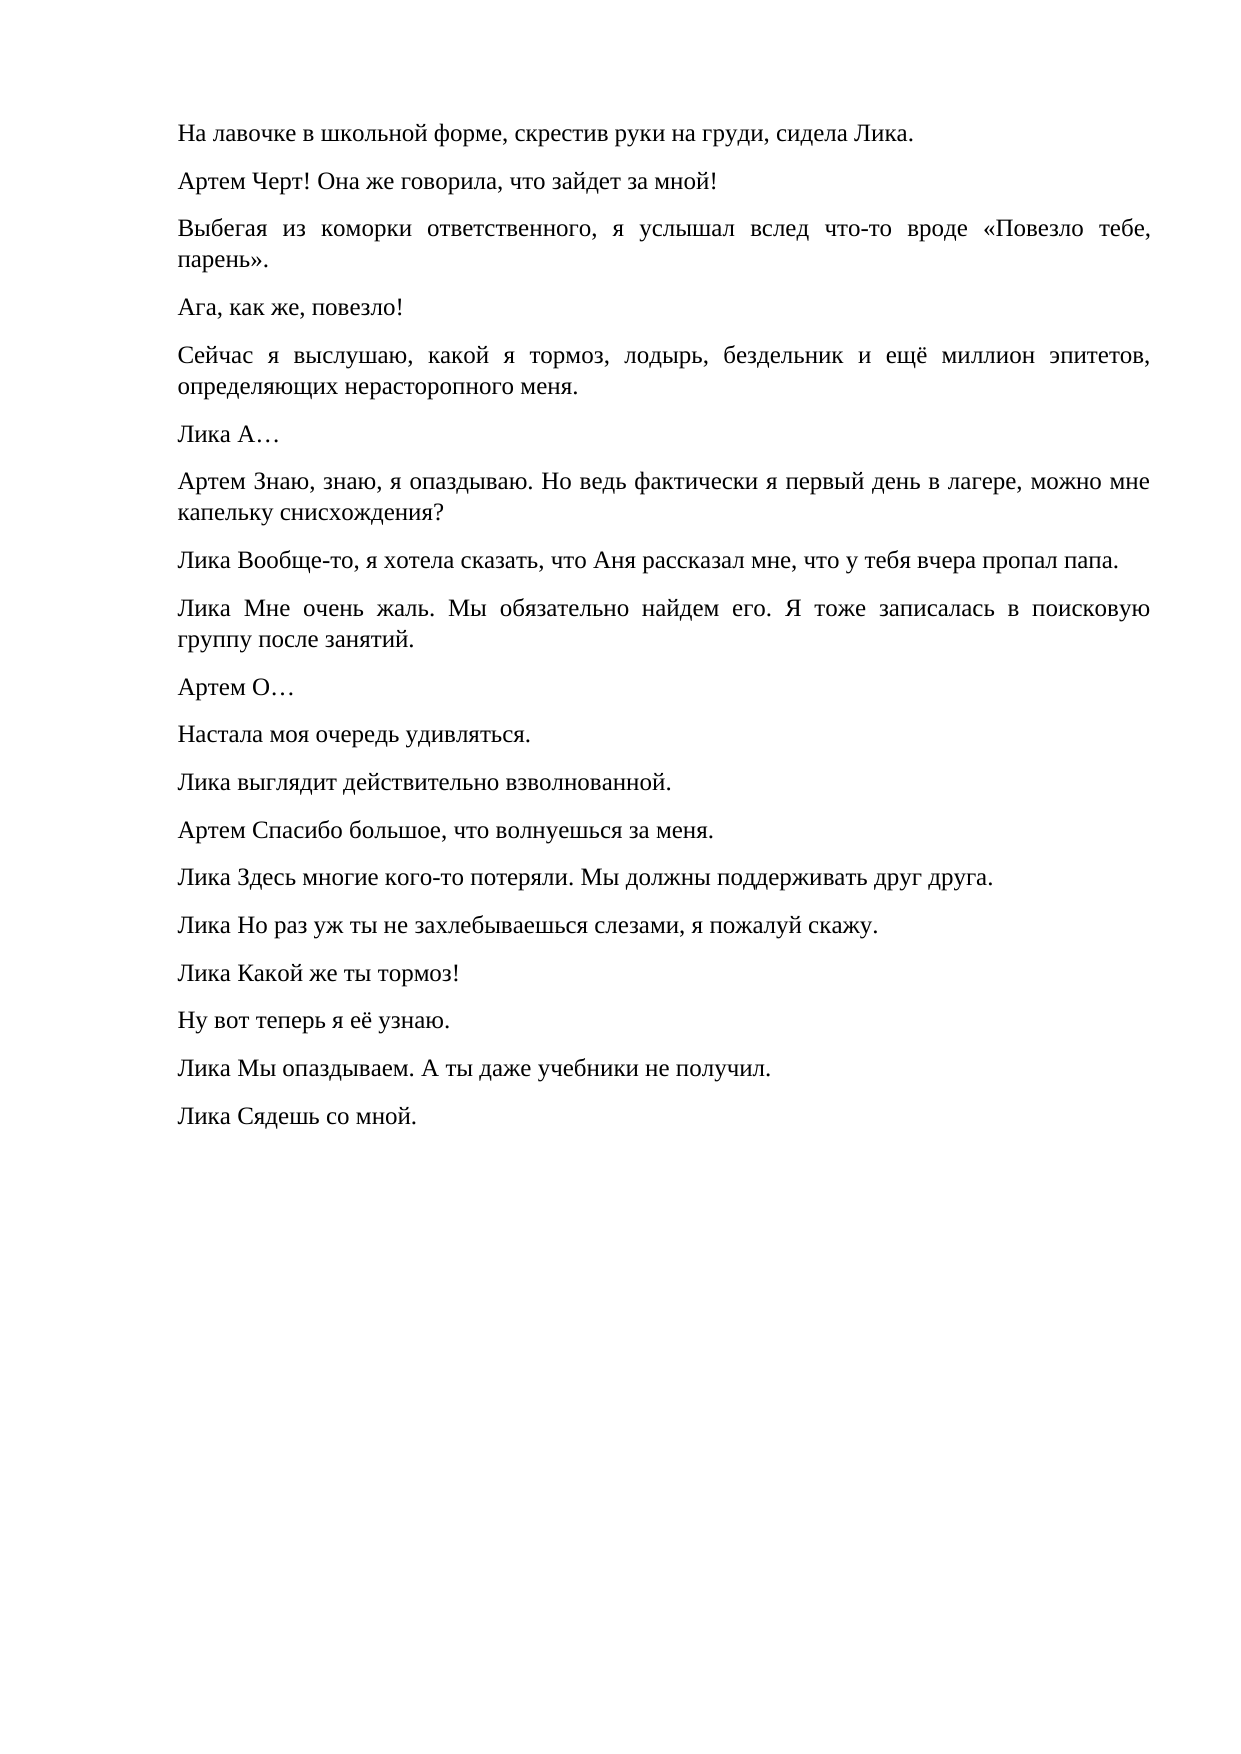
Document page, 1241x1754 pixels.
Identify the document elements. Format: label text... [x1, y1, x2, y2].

text Выбегая из коморки ответственного, я услышал вслед что-то вроде «Повезло тебе, парень». [177, 213, 1152, 273]
text Артем Знаю, знаю, я опаздываю. Но ведь фактически я первый день в лагере, можно мне капельку снисхождения? [177, 466, 1152, 526]
text Артем Черт! Она же говорила, что зайдет за мной! [177, 166, 1152, 194]
text Лика А… [177, 419, 1152, 447]
text Лика Какой же ты тормоз! [177, 958, 1152, 987]
text Настала моя очередь удивляться. [177, 719, 1152, 748]
text Лика Вообще-то, я хотела сказать, что Аня рассказал мне, что у тебя вчера пропал папа. [177, 545, 1152, 574]
text Ага, как же, повезло! [177, 292, 1152, 321]
text Артем О… [177, 672, 1152, 700]
text Сейчас я выслушаю, какой я тормоз, лодырь, бездельник и ещё миллион эпитетов, определяющих нерасторопного меня. [177, 340, 1152, 400]
text Лика Мне очень жаль. Мы обязательно найдем его. Я тоже записалась в поисковую группу после занятий. [177, 593, 1152, 653]
text Артем Спасибо большое, что волнуешься за меня. [177, 815, 1152, 843]
text Лика Но раз уж ты не захлебываешься слезами, я пожалуй скажу. [177, 910, 1152, 939]
text Лика Мы опаздываем. А ты даже учебники не получил. [177, 1053, 1152, 1082]
text Лика выглядит действительно взволнованной. [177, 767, 1152, 796]
text Ну вот теперь я её узнаю. [177, 1006, 1152, 1034]
text На лавочке в школьной форме, скрестив руки на груди, сидела Лика. [177, 118, 1152, 147]
text Лика Сядешь со мной. [177, 1101, 1152, 1130]
text Лика Здесь многие кого-то потеряли. Мы должны поддерживать друг друга. [177, 862, 1152, 891]
